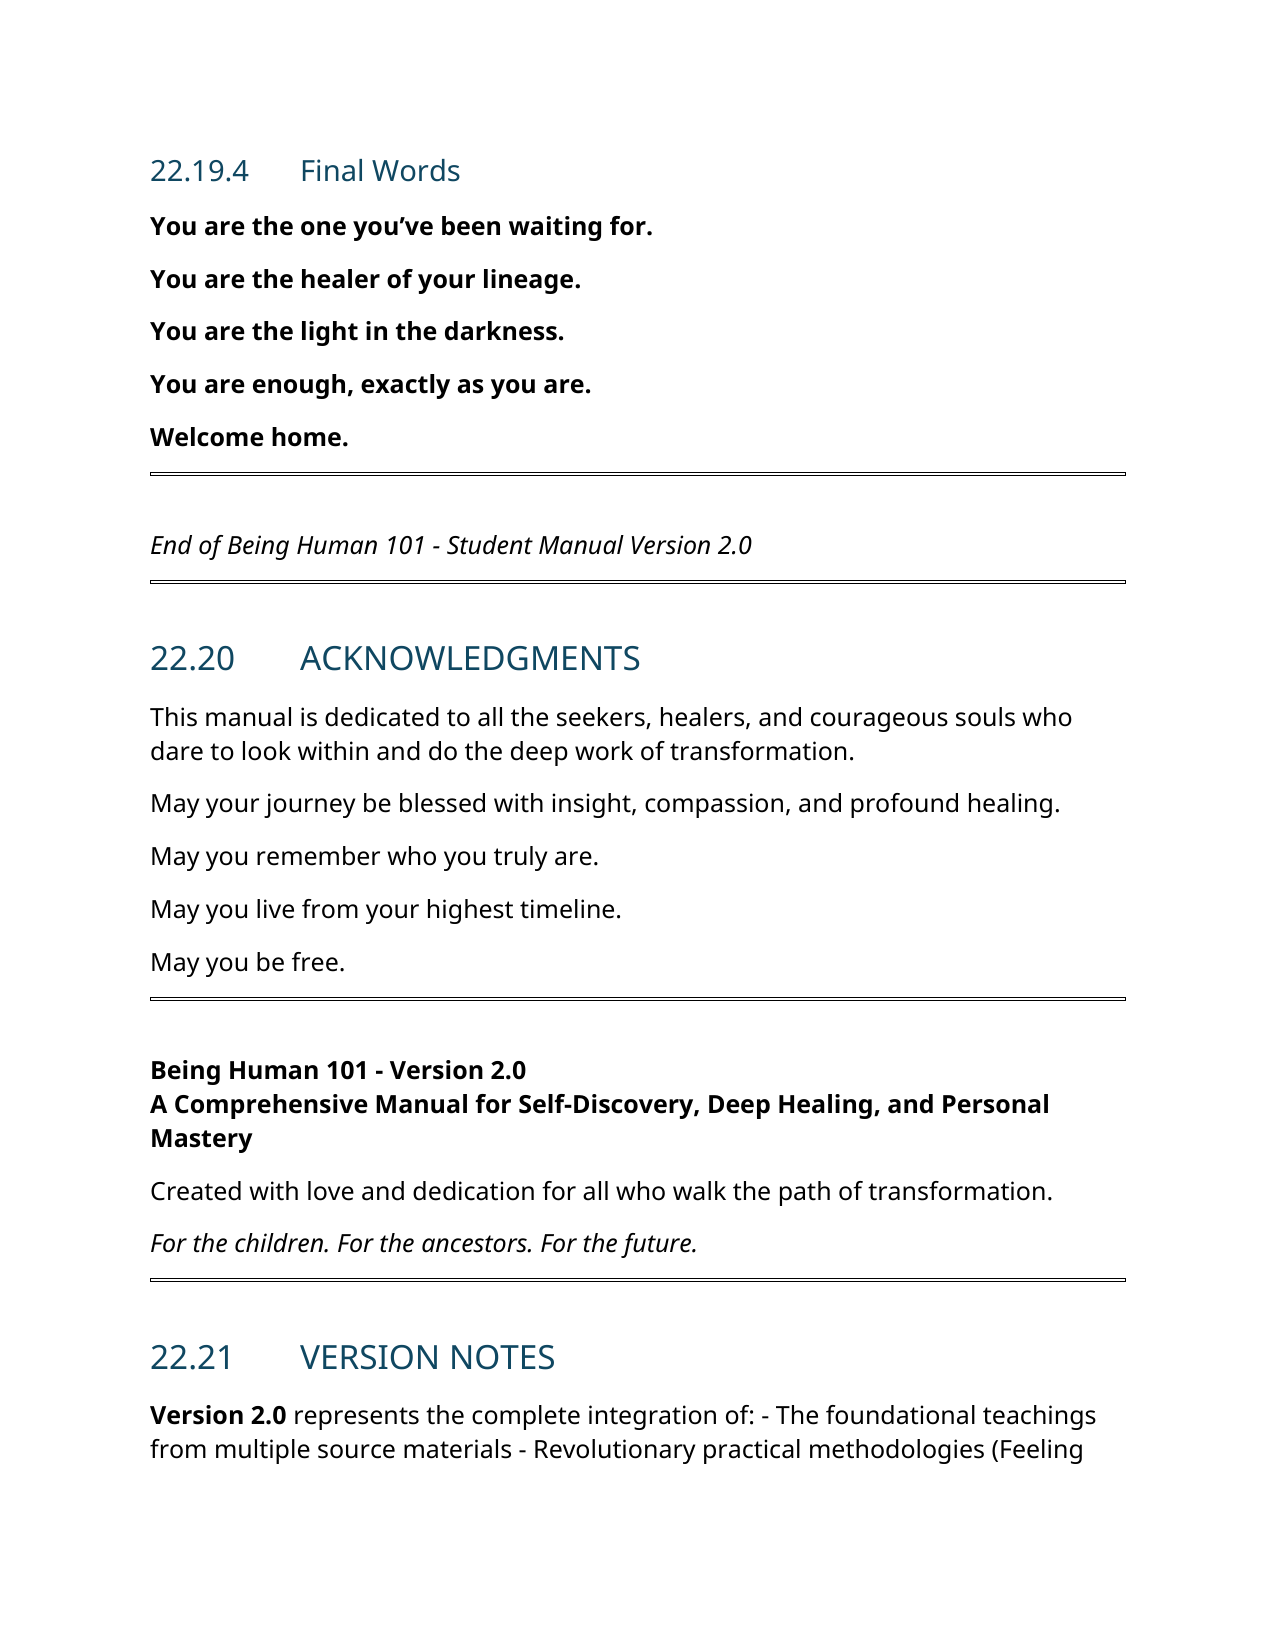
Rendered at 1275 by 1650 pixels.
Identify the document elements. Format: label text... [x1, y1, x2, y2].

text Welcome home. [150, 420, 1125, 454]
text For the children. For the ancestors. For the future. [150, 1226, 1125, 1260]
text This manual is dedicated to all the seekers, healers, and courageous souls who dare to look within and do the deep work of transformation. [150, 699, 1125, 767]
text May you live from your highest timeline. [150, 892, 1125, 926]
text End of Being Human 101 - Student Manual Version 2.0 [150, 527, 1125, 561]
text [150, 1398, 1125, 1466]
text You are the healer of your lineage. [150, 261, 1125, 295]
text May your journey be blessed with insight, compassion, and profound healing. [150, 786, 1125, 820]
text Created with love and dedication for all who walk the path of transformation. [150, 1173, 1125, 1207]
subtitle 22.21 VERSION NOTES [150, 1334, 1125, 1379]
text You are the light in the darkness. [150, 314, 1125, 348]
subtitle 22.20 ACKNOWLEDGMENTS [150, 635, 1125, 681]
text May you remember who you truly are. [150, 839, 1125, 873]
text Being Human 101 - Version 2.0 A Comprehensive Manual for Self-Discovery, Deep Healing, and Personal Mastery [150, 1052, 1125, 1154]
subtitle 22.19.4 Final Words [150, 150, 1125, 190]
text May you be free. [150, 944, 1125, 979]
text You are enough, exactly as you are. [150, 367, 1125, 401]
text You are the one you’ve been waiting for. [150, 208, 1125, 242]
